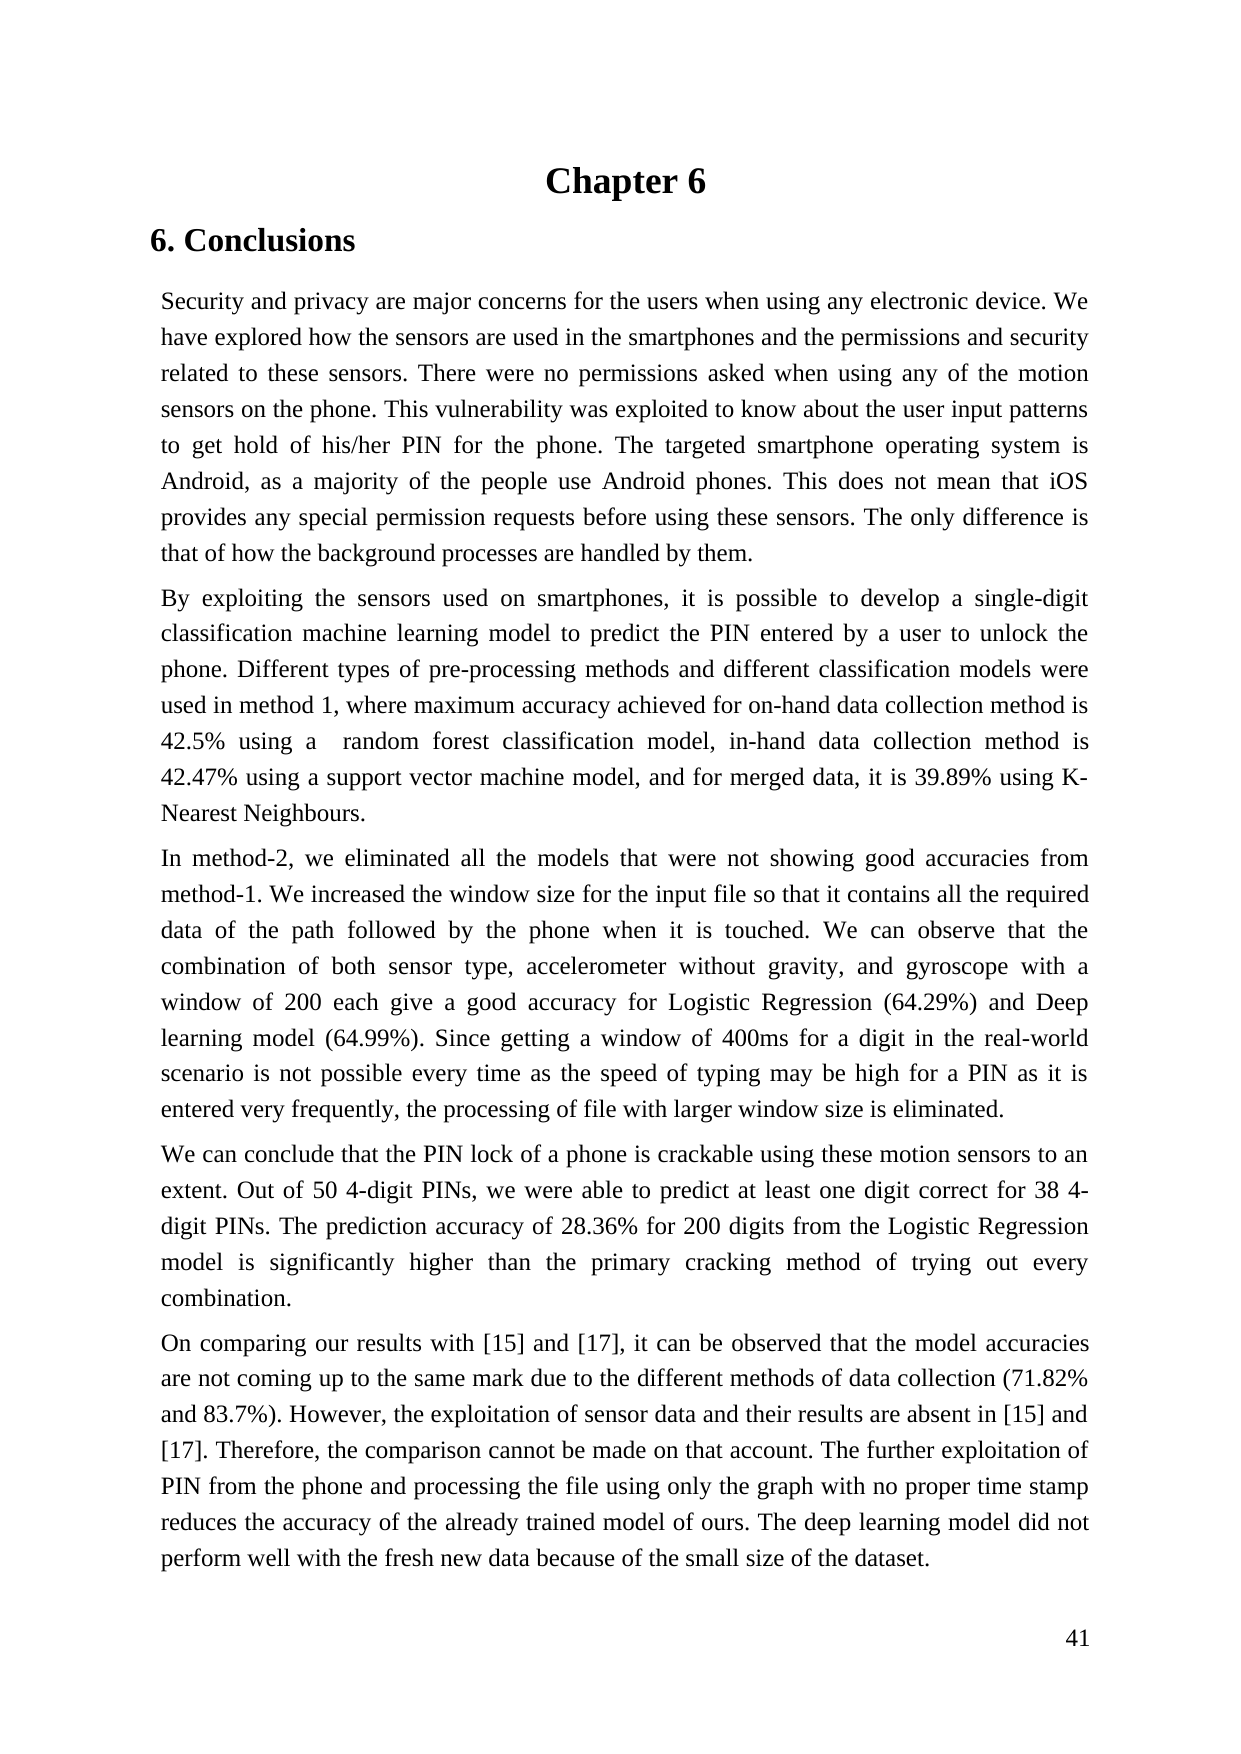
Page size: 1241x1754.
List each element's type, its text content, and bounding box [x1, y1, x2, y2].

text In method-2, we eliminated all the models that were not showing good accuracies from method-1. We increased the window size for the input file so that it contains all the required data of the path followed by the phone when it is touched. We can observe that the combination of both sensor type, accelerometer without gravity, and gyroscope with a window of 200 each give a good accuracy for Logistic Regression (64.29%) and Deep learning model (64.99%). Since getting a window of 400ms for a digit in the real-world scenario is not possible every time as the speed of typing may be high for a PIN as it is entered very frequently, the processing of file with larger window size is eliminated. [161, 843, 1090, 1123]
text We can conclude that the PIN lock of a phone is crackable using these motion sensors to an extent. Out of 50 4-digit PINs, we were able to predict at least one digit correct for 38 4-digit PINs. The prediction accuracy of 28.36% for 200 digits from the Logistic Regression model is significantly higher than the primary cracking method of trying out every combination. [161, 1139, 1090, 1312]
text On comparing our results with [15] and [17], it can be observed that the model accuracies are not coming up to the same mark due to the different methods of data collection (71.82% and 83.7%). However, the exploitation of sensor data and their results are absent in [15] and [17]. Therefore, the comparison cannot be made on that account. The further exploitation of PIN from the phone and processing the file using only the graph with no proper time stamp reduces the accuracy of the already trained model of ours. The deep learning model did not perform well with the fresh new data because of the small size of the dataset. [161, 1328, 1090, 1572]
subtitle 6. Conclusions [150, 220, 1073, 258]
text Chapter 6 [161, 159, 1090, 202]
text By exploiting the sensors used on smartphones, it is possible to develop a single-digit classification machine learning model to predict the PIN entered by a user to unlock the phone. Different types of pre-processing methods and different classification models were used in method 1, where maximum accuracy achieved for on-hand data collection method is 42.5% using a random forest classification model, in-hand data collection method is 42.47% using a support vector machine model, and for merged data, it is 39.89% using K-Nearest Neighbours. [161, 583, 1090, 827]
text Security and privacy are major concerns for the users when using any electronic device. We have explored how the sensors are used in the smartphones and the permissions and security related to these sensors. There were no permissions asked when using any of the motion sensors on the phone. This vulnerability was exploited to know about the user input patterns to get hold of his/her PIN for the phone. The targeted smartphone operating system is Android, as a majority of the people use Android phones. This does not mean that iOS provides any special permission requests before using these sensors. The only difference is that of how the background processes are handled by them. [161, 286, 1090, 567]
